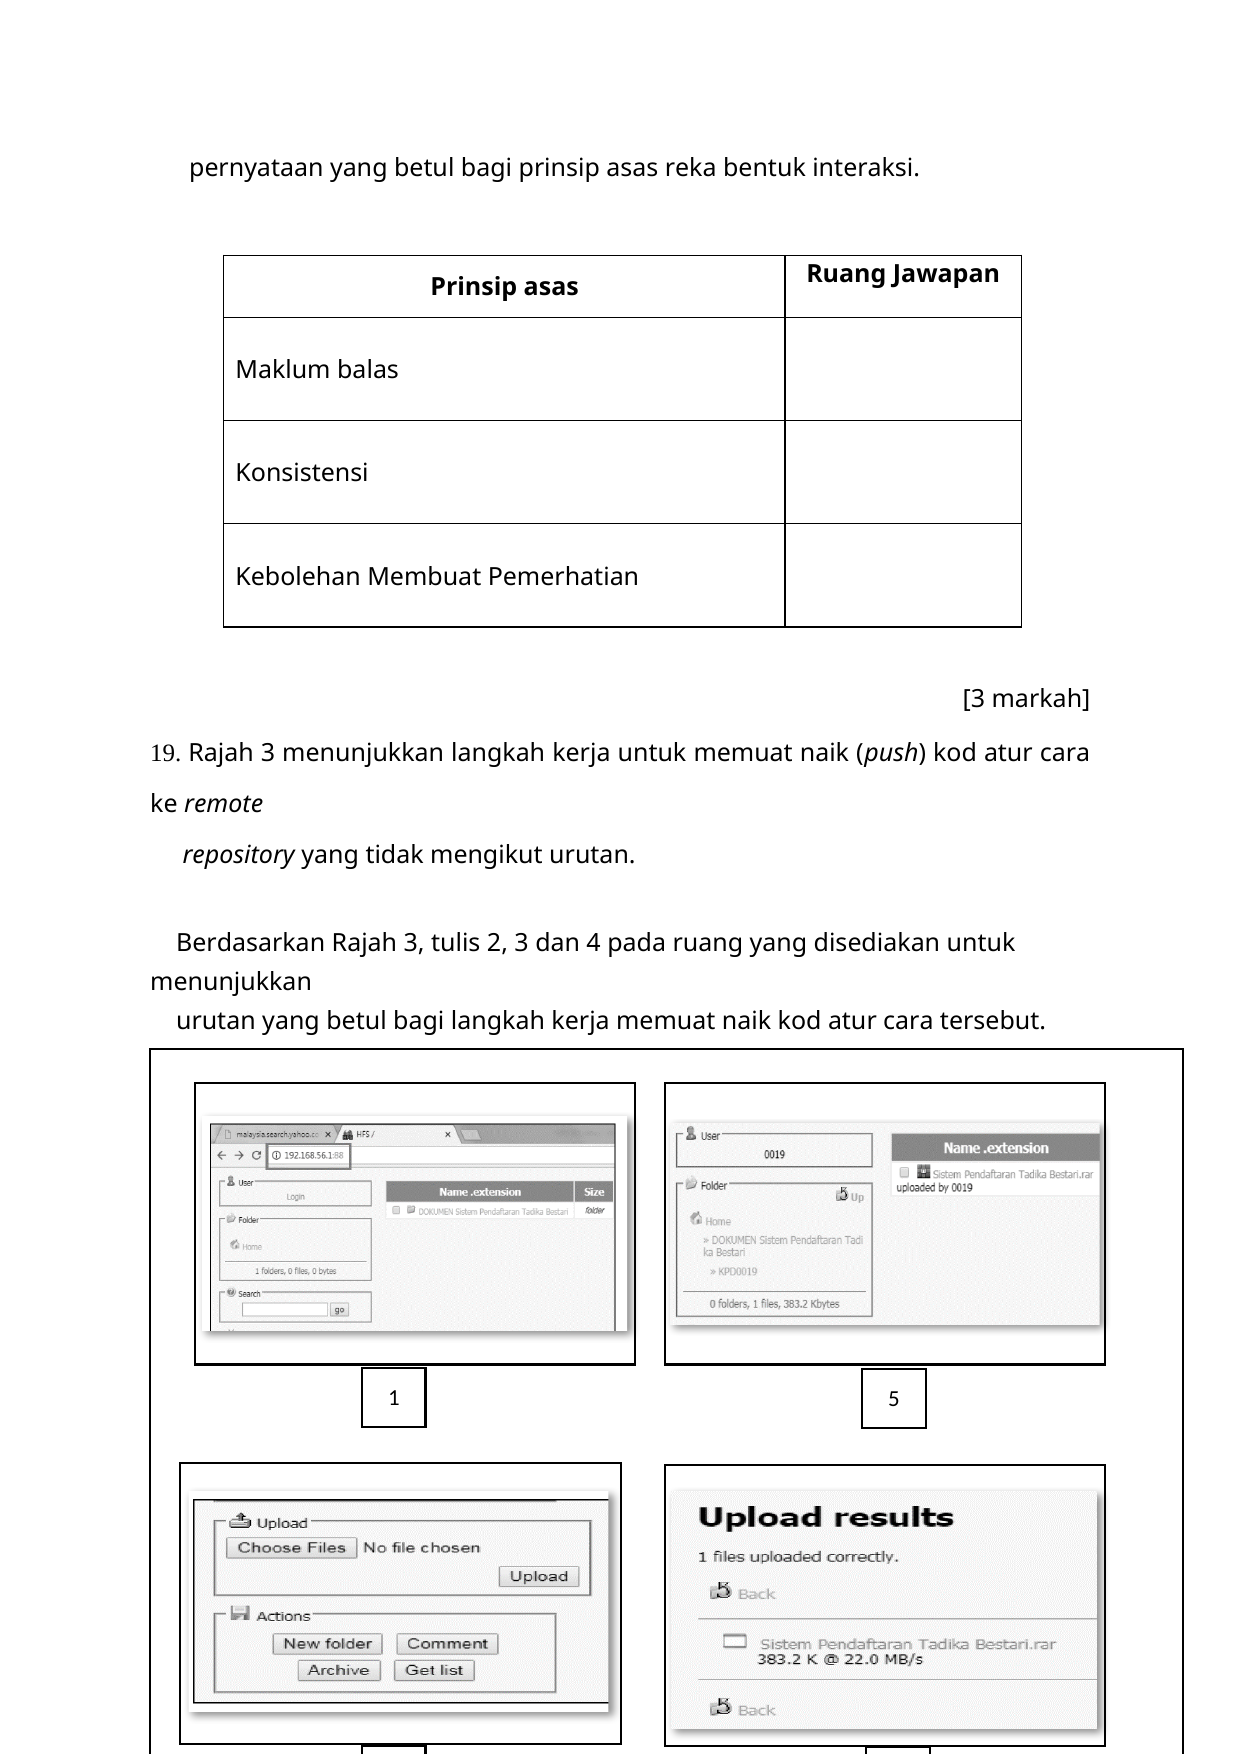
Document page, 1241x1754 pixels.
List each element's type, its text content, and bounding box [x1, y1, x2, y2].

text Berdasarkan Rajah 3, tulis 2, 3 dan 4 pada ruang yang disediakan untuk menunjukkan [150, 924, 1090, 997]
table_cell Konsistensi [224, 421, 784, 523]
text 19. Rajah 3 menunjukkan langkah kerja untuk memuat naik (push) kod atur cara ke remote [150, 734, 1090, 819]
table_cell Kebolehan Membuat Pemerhatian [224, 524, 784, 626]
picture [202, 1116, 628, 1331]
picture [670, 1123, 1100, 1325]
text pernyataan yang betul bagi prinsip asas reka bentuk interaksi. [150, 150, 1090, 184]
table_cell [786, 318, 1021, 420]
picture [671, 1491, 1097, 1729]
table_header Prinsip asas [224, 256, 784, 317]
text [3 markah] [150, 681, 1090, 715]
picture [188, 1491, 609, 1712]
table_cell [786, 421, 1021, 523]
table_cell Maklum balas [224, 318, 784, 420]
text urutan yang betul bagi langkah kerja memuat naik kod atur cara tersebut. [150, 1003, 1090, 1037]
table_header Ruang Jawapan [786, 256, 1021, 317]
text repository yang tidak mengikut urutan. [150, 836, 1090, 871]
table_cell [786, 524, 1021, 626]
